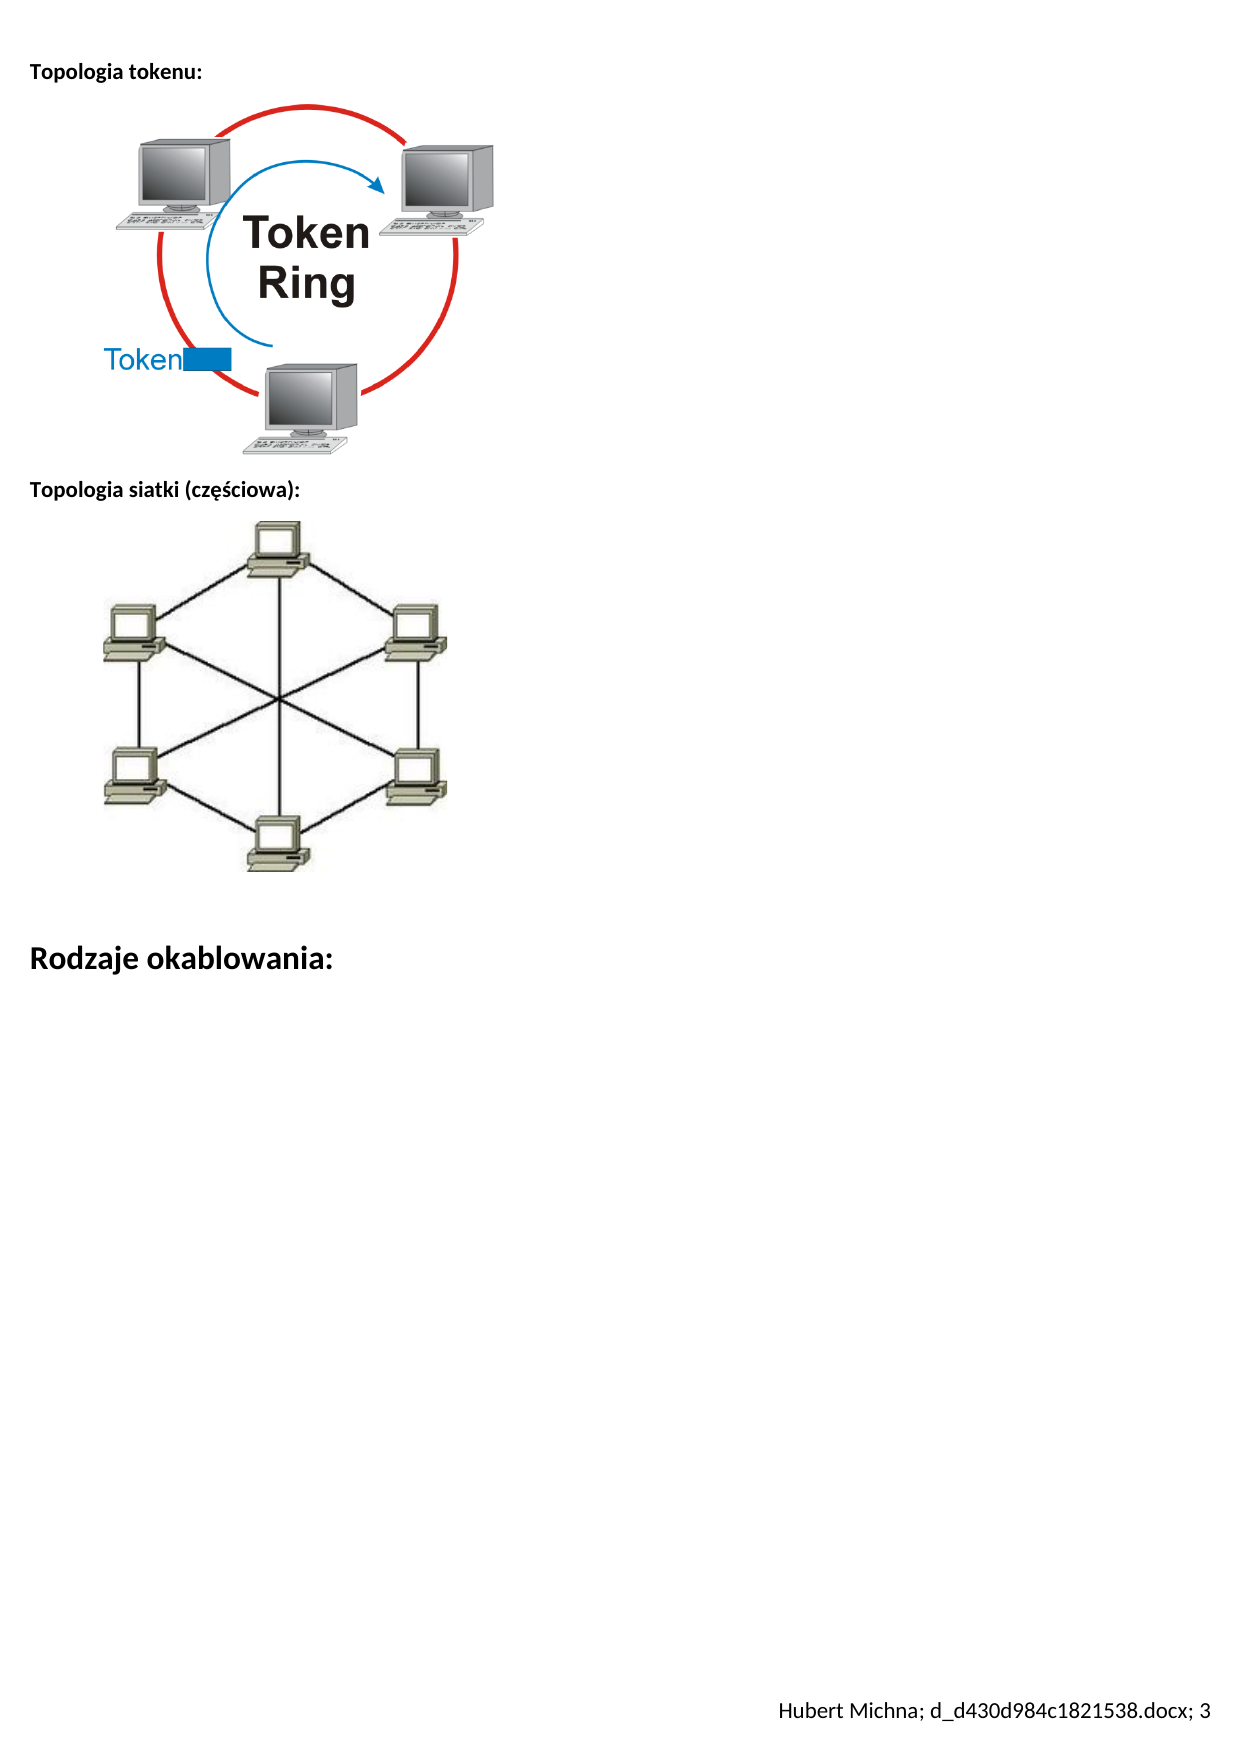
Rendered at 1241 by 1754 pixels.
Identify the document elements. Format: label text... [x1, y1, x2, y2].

text Rodzaje okablowania: [29, 937, 1211, 978]
text Topologia siatki (częściowa): [29, 475, 1211, 503]
picture [103, 104, 500, 456]
text Topologia tokenu: [29, 57, 1211, 86]
picture [103, 521, 448, 872]
